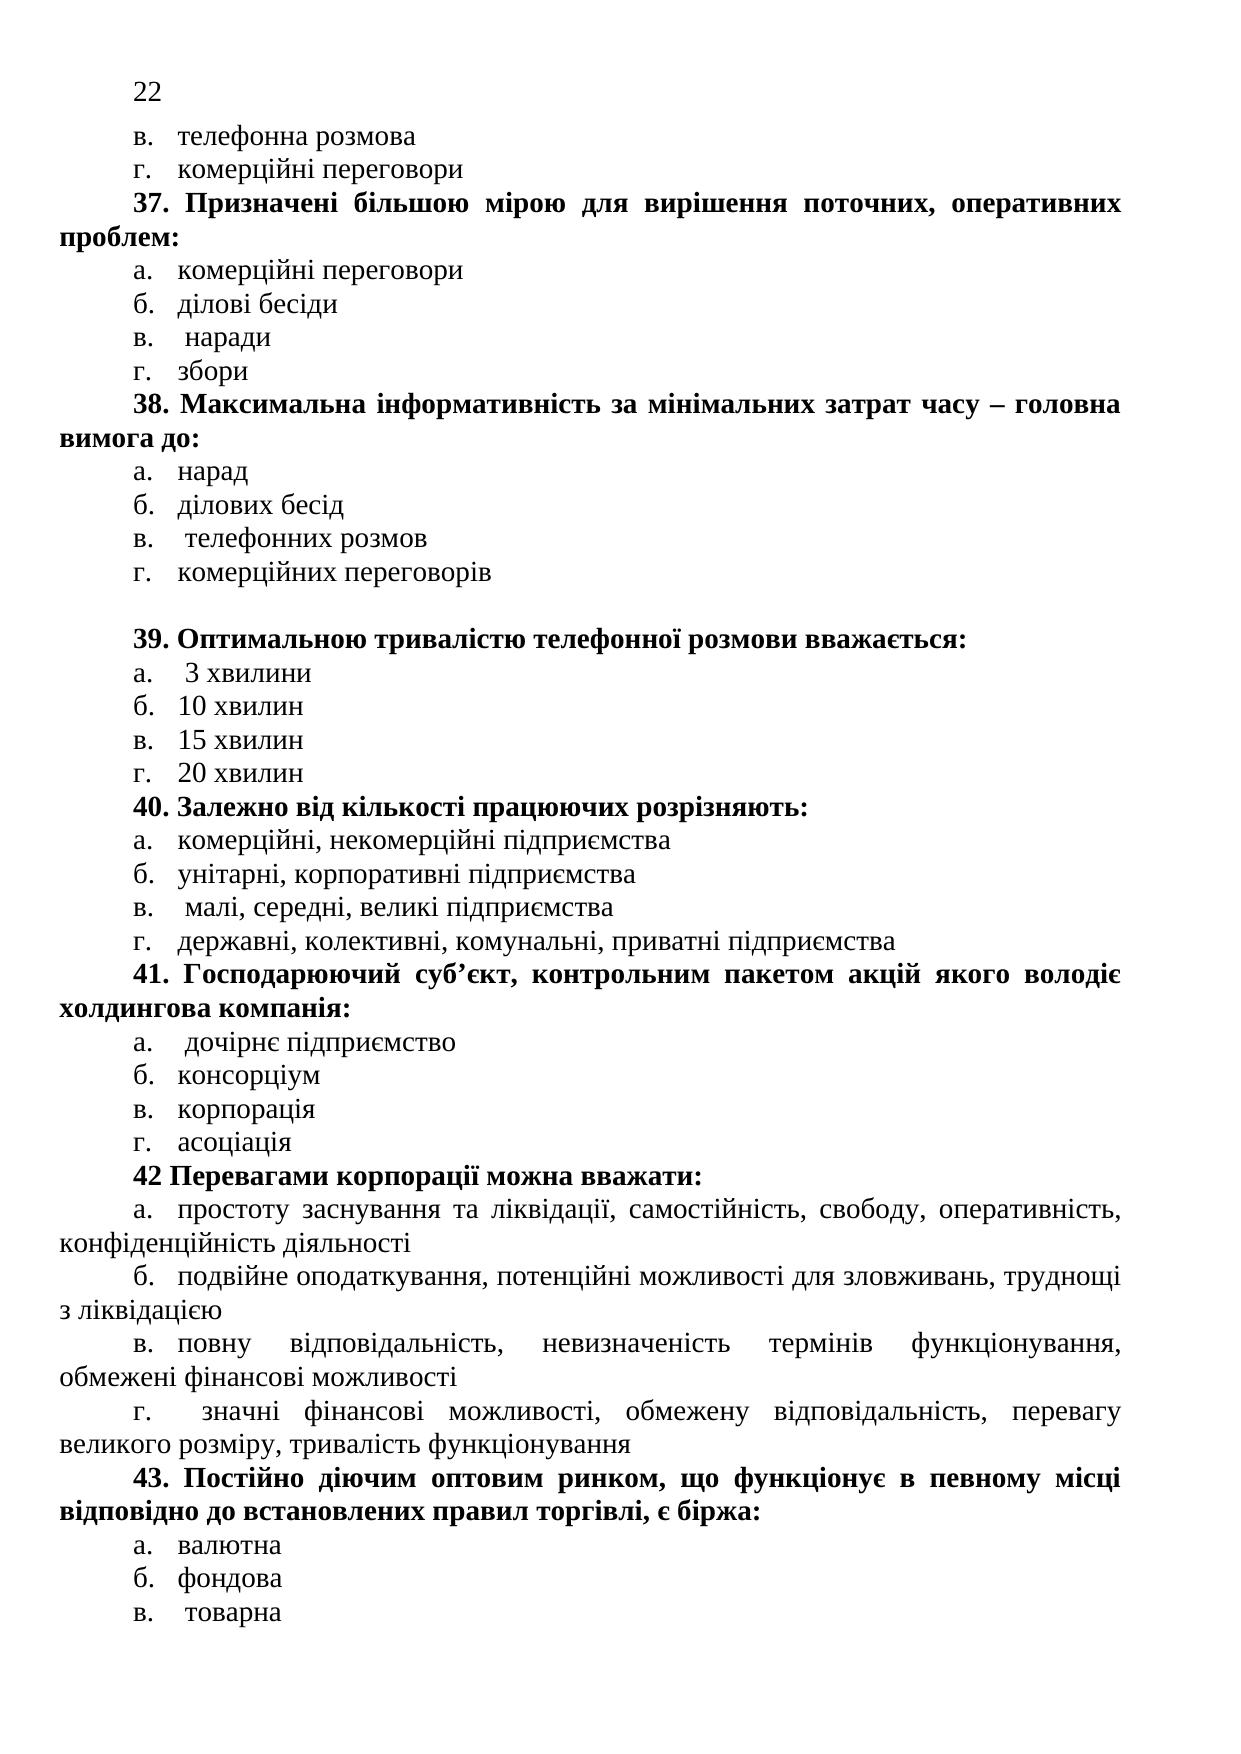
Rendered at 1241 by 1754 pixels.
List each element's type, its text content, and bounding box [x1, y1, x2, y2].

text 41. Господарюючий суб’єкт, контрольним пакетом акцій якого володіє холдингова компанія: [59, 957, 1122, 1024]
list значні фінансові можливості, обмежену відповідальність, перевагу великого розміру, тривалість функціонування [59, 1393, 1122, 1460]
list фондова [59, 1560, 1122, 1594]
list 37. Призначені більшою мірою для вирішення поточних, оперативних проблем: [59, 185, 1122, 252]
list 20 хвилин [59, 755, 1122, 789]
list повну відповідальність, невизначеність термінів функціонування, обмежені фінансові можливості [59, 1326, 1122, 1393]
list комерційні, некомерційні підприємства [59, 822, 1122, 856]
list 39. Оптимальною тривалістю телефонної розмови вважається: [59, 621, 1122, 655]
text 42 Перевагами корпорації можна вважати: [59, 1158, 1122, 1191]
list наради [59, 319, 1122, 353]
list подвійне оподаткування, потенційні можливості для зловживань, труднощі з ліквідацією [59, 1258, 1122, 1326]
list 15 хвилин [59, 722, 1122, 755]
list унітарні, корпоративні підприємства [59, 856, 1122, 889]
list 10 хвилин [59, 688, 1122, 722]
list 38. Максимальна інформативність за мінімальних затрат часу – головна вимога до: [59, 386, 1122, 453]
list ділові бесіди [59, 286, 1122, 319]
list дочірнє підприємство [59, 1024, 1122, 1057]
list 3 хвилини [59, 655, 1122, 688]
text 40. Залежно від кількості працюючих розрізняють: [59, 789, 1122, 822]
list ділових бесід [59, 487, 1122, 521]
list малі, середні, великі підприємства [59, 889, 1122, 923]
list комерційні переговори [59, 152, 1122, 185]
list корпорація [59, 1091, 1122, 1124]
list комерційних переговорів [59, 554, 1122, 588]
list валютна [59, 1527, 1122, 1560]
list телефонна розмова [59, 118, 1122, 152]
list товарна [59, 1594, 1122, 1627]
list комерційні переговори [59, 252, 1122, 286]
list збори [59, 353, 1122, 386]
text 43. Постійно діючим оптовим ринком, що функціонує в певному місці відповідно до встановлених правил торгівлі, є біржа: [59, 1460, 1122, 1527]
list консорціум [59, 1057, 1122, 1091]
list державні, колективні, комунальні, приватні підприємства [59, 923, 1122, 957]
list асоціація [59, 1124, 1122, 1158]
list простоту заснування та ліквідації, самостійність, свободу, оперативність, конфіденційність діяльності [59, 1191, 1122, 1258]
list телефонних розмов [59, 521, 1122, 554]
list нарад [59, 453, 1122, 487]
